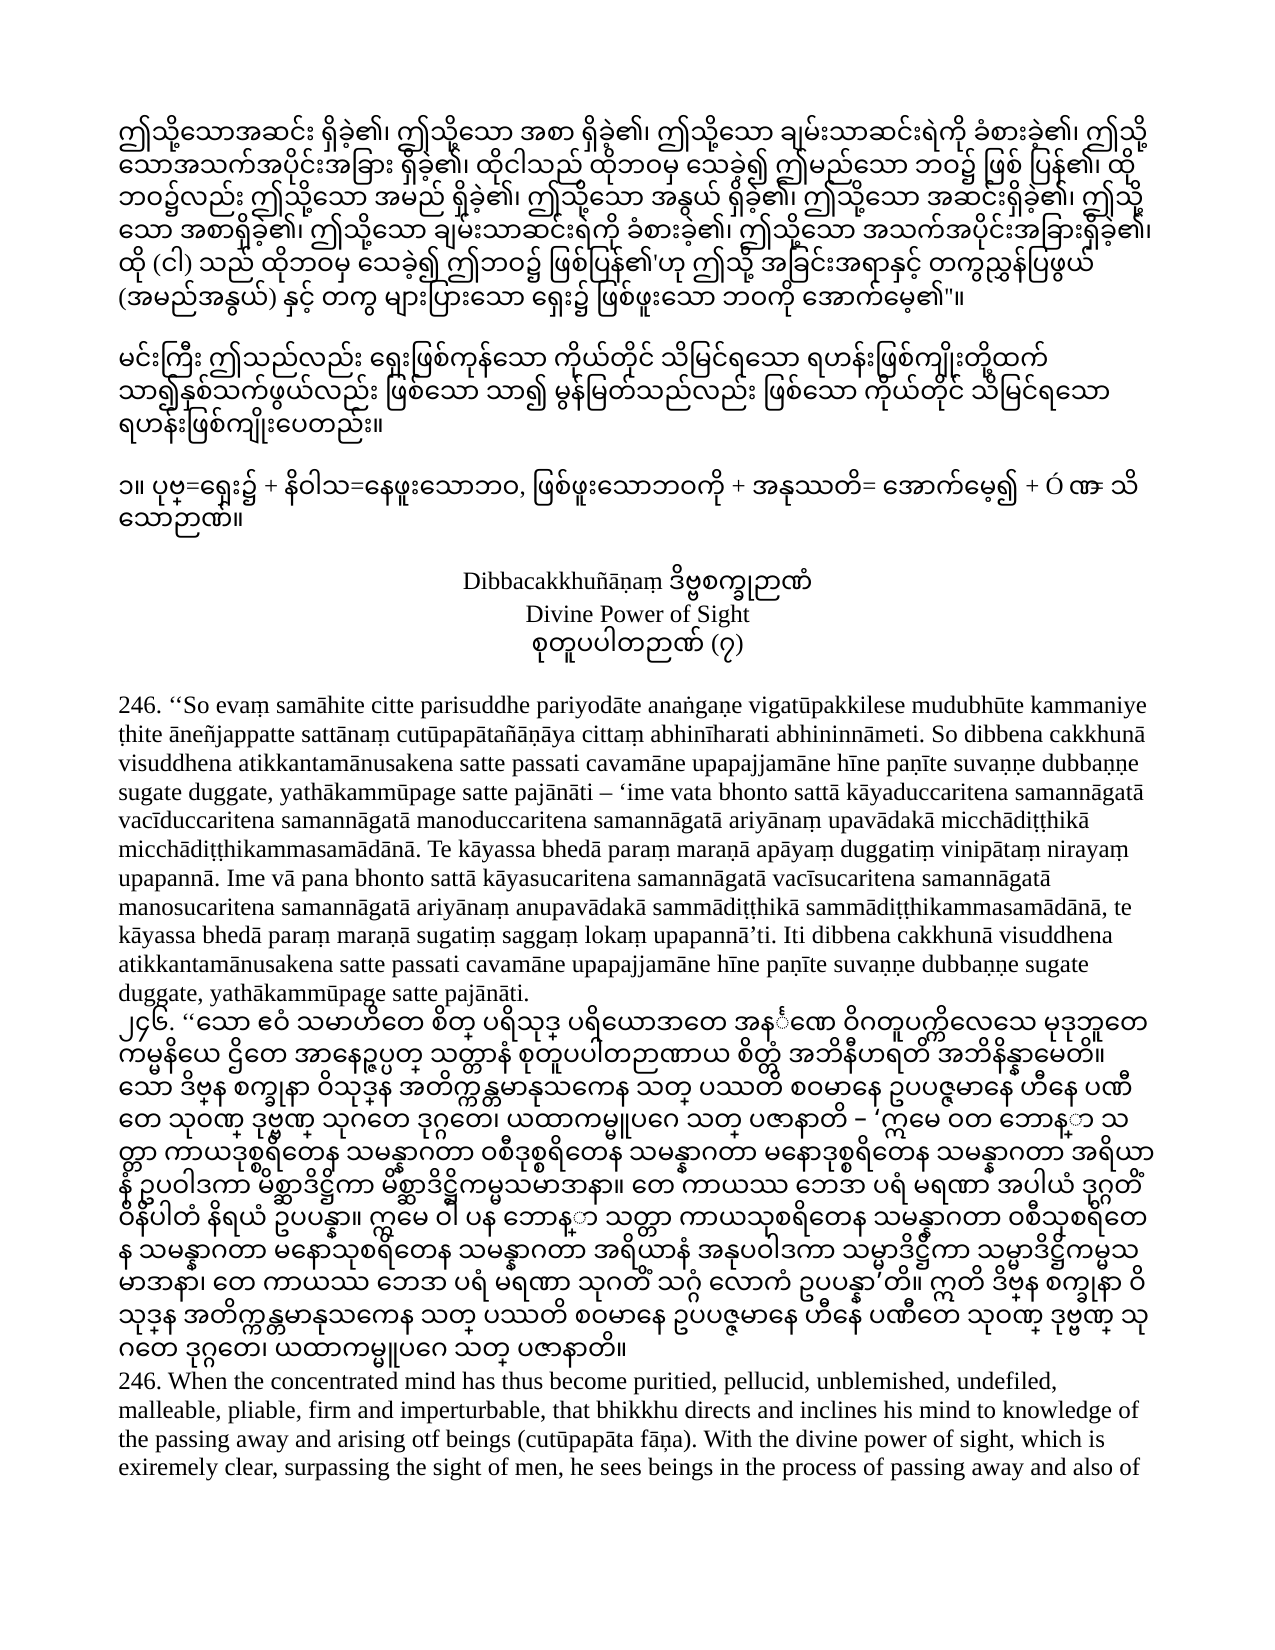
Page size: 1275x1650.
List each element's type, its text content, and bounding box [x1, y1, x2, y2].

text ၁။ ပုဗ္ဗေ=ရှေး၌ + နိဝါသ=နေဖူးသောဘဝ, ဖြစ်ဖူးသောဘဝကို + အနုဿတိ= အောက်မေ့၍ + Óဏ = သိသောဉာဏ်။ [118, 471, 1157, 537]
text စုတူပပါတဉာဏ် (၇) [118, 628, 1157, 662]
text Dibbacakkhuñāṇaṃ ဒိဗ္ဗစက္ခုဉာဏံ [118, 566, 1157, 599]
text 246. ‘‘So evaṃ samāhite citte parisuddhe pariyodāte anaṅgaṇe vigatūpakkilese mudubhūte kammaniye ṭhite āneñjappatte sattānaṃ cutūpapātañāṇāya cittaṃ abhinīharati abhininnāmeti. So dibbena cakkhunā visuddhena atikkantamānusakena satte passati cavamāne upapajjamāne hīne paṇīte suvaṇṇe dubbaṇṇe sugate duggate, yathākammūpage satte pajānāti – ‘ime vata bhonto sattā kāyaduccaritena samannāgatā vacīduccaritena samannāgatā manoduccaritena samannāgatā ariyānaṃ upavādakā micchādiṭṭhikā micchādiṭṭhikammasamādānā. Te kāyassa bhedā paraṃ maraṇā apāyaṃ duggatiṃ vinipātaṃ nirayaṃ upapannā. Ime vā pana bhonto sattā kāyasucaritena samannāgatā vacīsucaritena samannāgatā manosucaritena samannāgatā ariyānaṃ anupavādakā sammādiṭṭhikā sammādiṭṭhikammasamādānā, te kāyassa bhedā paraṃ maraṇā sugatiṃ saggaṃ lokaṃ upapannā’ti. Iti dibbena cakkhunā visuddhena atikkantamānusakena satte passati cavamāne upapajjamāne hīne paṇīte suvaṇṇe dubbaṇṇe sugate duggate, yathākammūpage satte pajānāti. [118, 690, 1157, 1007]
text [118, 1366, 1157, 1481]
text မင်းကြီး ဤသည်လည်း ရှေးဖြစ်ကုန်သော ကိုယ်တိုင် သိမြင်ရသော ရဟန်းဖြစ်ကျိုးတို့ထက် သာ၍နှစ်သက်ဖွယ်လည်း ဖြစ်သော သာ၍ မွန်မြတ်သည်လည်း ဖြစ်သော ကိုယ်တိုင် သိမြင်ရသောရဟန်းဖြစ်ကျိုးပေတည်း။ [118, 344, 1157, 442]
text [118, 118, 1157, 316]
text Divine Power of Sight [118, 599, 1157, 628]
text ၂၄၆. ‘‘သော ဧဝံ သမာဟိတေ စိတ္တေ ပရိသုဒ္ဓေ ပရိယောဒာတေ အနင်္ဂဏေ ဝိဂတူပက္ကိလေသေ မုဒုဘူတေ ကမ္မနိယေ ဌိတေ အာနေဉ္ဇပ္ပတ္တေ သတ္တာနံ စုတူပပါတဉာဏာယ စိတ္တံ အဘိနီဟရတိ အဘိနိန္နာမေတိ။ သော ဒိဗ္ဗေန စက္ခုနာ ဝိသုဒ္ဓေန အတိက္ကန္တမာနုသကေန သတ္တေ ပဿတိ စဝမာနေ ဥပပဇ္ဇမာနေ ဟီနေ ပဏီတေ သုဝဏ္ဏေ ဒုဗ္ဗဏ္ဏေ သုဂတေ ဒုဂ္ဂတေ၊ ယထာကမ္မူပဂေ သတ္တေ ပဇာနာတိ – ‘ဣမေ ဝတ ဘောန္တော သတ္တာ ကာယဒုစ္စရိတေန သမန္နာဂတာ ဝစီဒုစ္စရိတေန သမန္နာဂတာ မနောဒုစ္စရိတေန သမန္နာဂတာ အရိယာနံ ဥပဝါဒကာ မိစ္ဆာဒိဋ္ဌိကာ မိစ္ဆာဒိဋ္ဌိကမ္မသမာဒာနာ။ တေ ကာယဿ ဘေဒာ ပရံ မရဏာ အပါယံ ဒုဂ္ဂတိံ ဝိနိပါတံ နိရယံ ဥပပန္နာ။ ဣမေ ဝါ ပန ဘောန္တော သတ္တာ ကာယသုစရိတေန သမန္နာဂတာ ဝစီသုစရိတေန သမန္နာဂတာ မနောသုစရိတေန သမန္နာဂတာ အရိယာနံ အနုပဝါဒကာ သမ္မာဒိဋ္ဌိကာ သမ္မာဒိဋ္ဌိကမ္မသမာဒာနာ၊ တေ ကာယဿ ဘေဒာ ပရံ မရဏာ သုဂတိံ သဂ္ဂံ လောကံ ဥပပန္နာ’တိ။ ဣတိ ဒိဗ္ဗေန စက္ခုနာ ဝိသုဒ္ဓေန အတိက္ကန္တမာနုသကေန သတ္တေ ပဿတိ စဝမာနေ ဥပပဇ္ဇမာနေ ဟီနေ ပဏီတေ သုဝဏ္ဏေ ဒုဗ္ဗဏ္ဏေ သုဂတေ ဒုဂ္ဂတေ၊ ယထာကမ္မူပဂေ သတ္တေ ပဇာနာတိ။ [118, 1007, 1157, 1366]
